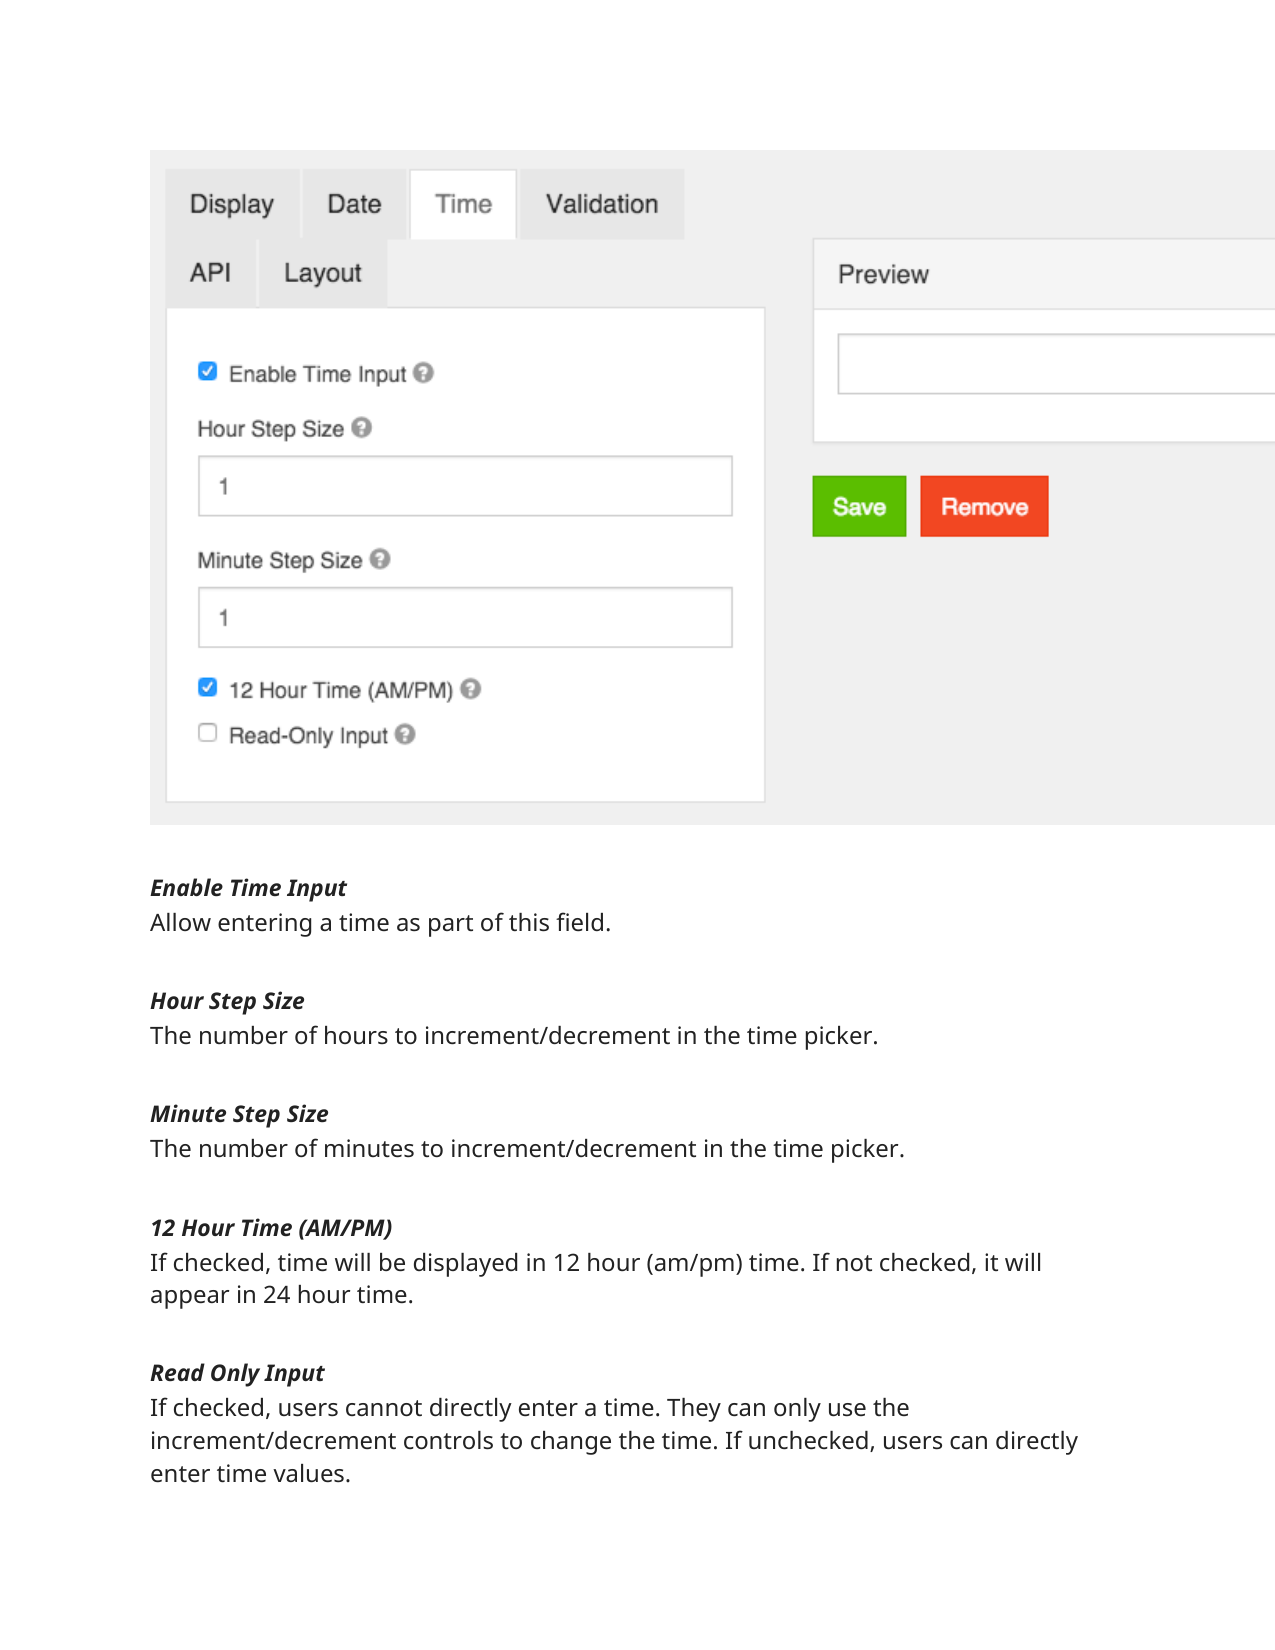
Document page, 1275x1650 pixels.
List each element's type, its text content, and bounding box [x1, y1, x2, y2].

subtitle Read Only Input [150, 1357, 1125, 1389]
text If checked, users cannot directly enter a time. They can only use the increment/decrement controls to change the time. If unchecked, users can directly enter time values. [150, 1391, 1125, 1489]
text The number of hours to increment/decrement in the time picker. [150, 1019, 1125, 1051]
picture [150, 150, 1275, 825]
text The number of minutes to increment/decrement in the time picker. [150, 1132, 1125, 1165]
text Allow entering a time as part of this field. [150, 906, 1125, 938]
subtitle 12 Hour Time (AM/PM) [150, 1212, 1125, 1243]
subtitle Minute Step Size [150, 1098, 1125, 1129]
text If checked, time will be displayed in 12 hour (am/pm) time. If not checked, it will appear in 24 hour time. [150, 1245, 1125, 1311]
subtitle Enable Time Input [150, 872, 1125, 903]
subtitle Hour Step Size [150, 985, 1125, 1016]
